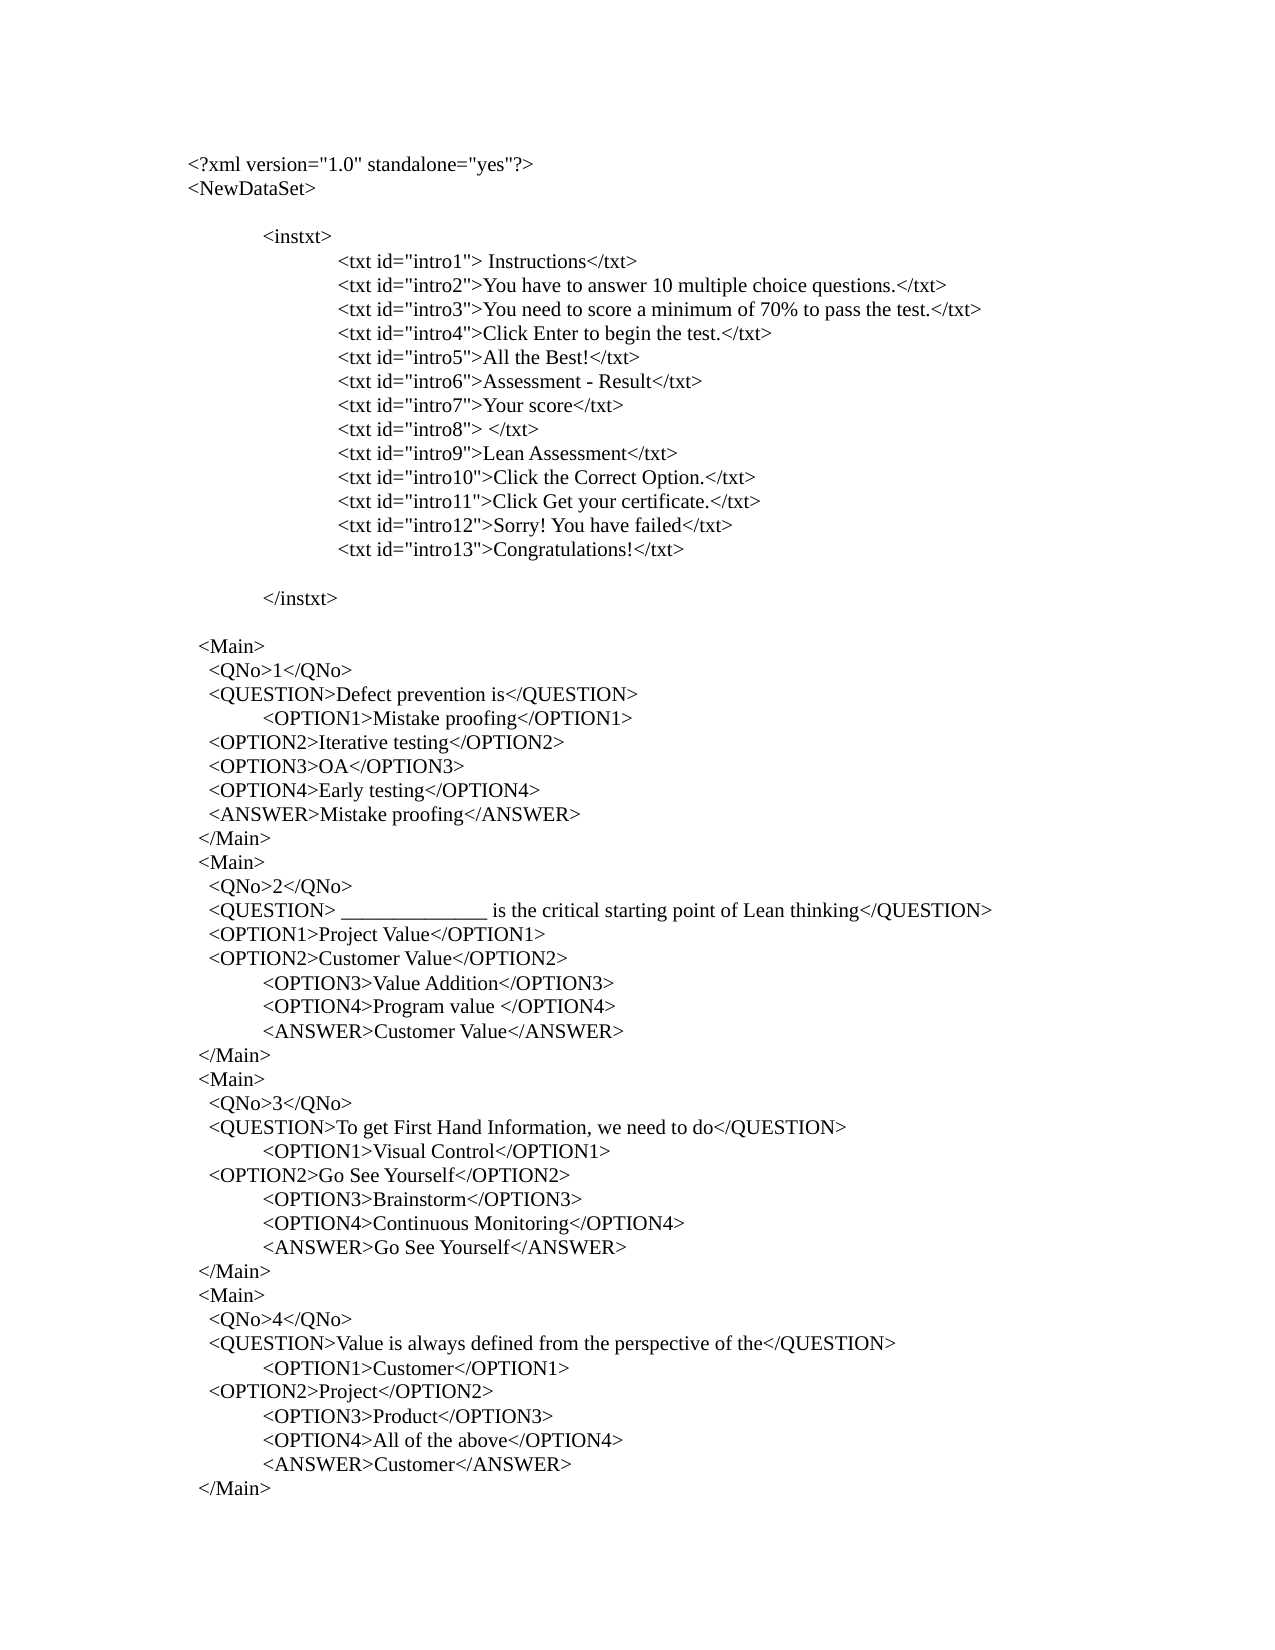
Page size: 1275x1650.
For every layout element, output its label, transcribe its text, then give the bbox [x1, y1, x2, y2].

text <QNo>2</QNo> [187, 874, 1087, 898]
text <OPTION2>Iterative testing</OPTION2> [187, 730, 1087, 754]
text <txt id="intro5">All the Best!</txt> [187, 345, 1087, 369]
text <txt id="intro12">Sorry! You have failed</txt> [187, 513, 1087, 537]
text <QNo>4</QNo> [187, 1307, 1087, 1331]
text <OPTION1>Project Value</OPTION1> [187, 922, 1087, 946]
text <ANSWER>Mistake proofing</ANSWER> [187, 802, 1087, 826]
text <OPTION3>Value Addition</OPTION3> [187, 970, 1087, 994]
text <OPTION3>Product</OPTION3> [187, 1403, 1087, 1428]
text <txt id="intro1"> Instructions</txt> [187, 248, 1087, 273]
text </Main> [187, 1476, 1087, 1500]
text <txt id="intro8"> </txt> [187, 417, 1087, 441]
text <OPTION2>Project</OPTION2> [187, 1379, 1087, 1403]
text <OPTION4>Early testing</OPTION4> [187, 778, 1087, 802]
text <txt id="intro7">Your score</txt> [187, 393, 1087, 417]
text <OPTION4>Continuous Monitoring</OPTION4> [187, 1211, 1087, 1235]
text </Main> [187, 826, 1087, 850]
text <OPTION2>Customer Value</OPTION2> [187, 946, 1087, 970]
text <instxt> [187, 224, 1087, 248]
text <OPTION3>Brainstorm</OPTION3> [187, 1187, 1087, 1211]
text <OPTION1>Mistake proofing</OPTION1> [187, 706, 1087, 730]
text <QUESTION>To get First Hand Information, we need to do</QUESTION> [187, 1115, 1087, 1139]
text <QUESTION>Value is always defined from the perspective of the</QUESTION> [187, 1331, 1087, 1355]
text <txt id="intro13">Congratulations!</txt> [187, 537, 1087, 561]
text <OPTION1>Visual Control</OPTION1> [187, 1139, 1087, 1163]
text <Main> [187, 633, 1087, 658]
text <txt id="intro2">You have to answer 10 multiple choice questions.</txt> [187, 273, 1087, 297]
text <ANSWER>Go See Yourself</ANSWER> [187, 1235, 1087, 1259]
text <OPTION3>OA</OPTION3> [187, 754, 1087, 778]
text </Main> [187, 1043, 1087, 1067]
text <QUESTION> ______________ is the critical starting point of Lean thinking</QUESTION> [187, 898, 1087, 922]
text <OPTION2>Go See Yourself</OPTION2> [187, 1163, 1087, 1187]
text </Main> [187, 1259, 1087, 1283]
text <txt id="intro6">Assessment - Result</txt> [187, 369, 1087, 393]
text <NewDataSet> [187, 176, 1087, 200]
text <ANSWER>Customer</ANSWER> [187, 1452, 1087, 1476]
text <txt id="intro9">Lean Assessment</txt> [187, 441, 1087, 465]
text <OPTION4>Program value </OPTION4> [187, 994, 1087, 1018]
text <Main> [187, 850, 1087, 874]
text <txt id="intro4">Click Enter to begin the test.</txt> [187, 321, 1087, 345]
text <txt id="intro3">You need to score a minimum of 70% to pass the test.</txt> [187, 297, 1087, 321]
text <OPTION1>Customer</OPTION1> [187, 1355, 1087, 1379]
text <Main> [187, 1067, 1087, 1091]
text <txt id="intro11">Click Get your certificate.</txt> [187, 489, 1087, 513]
text <QUESTION>Defect prevention is</QUESTION> [187, 682, 1087, 706]
text <QNo>3</QNo> [187, 1091, 1087, 1115]
text <QNo>1</QNo> [187, 658, 1087, 682]
text </instxt> [187, 585, 1087, 609]
text ﻿<?xml version="1.0" standalone="yes"?> [187, 150, 1087, 176]
text <txt id="intro10">Click the Correct Option.</txt> [187, 465, 1087, 489]
text <OPTION4>All of the above</OPTION4> [187, 1428, 1087, 1452]
text <ANSWER>Customer Value</ANSWER> [187, 1018, 1087, 1043]
text <Main> [187, 1283, 1087, 1307]
